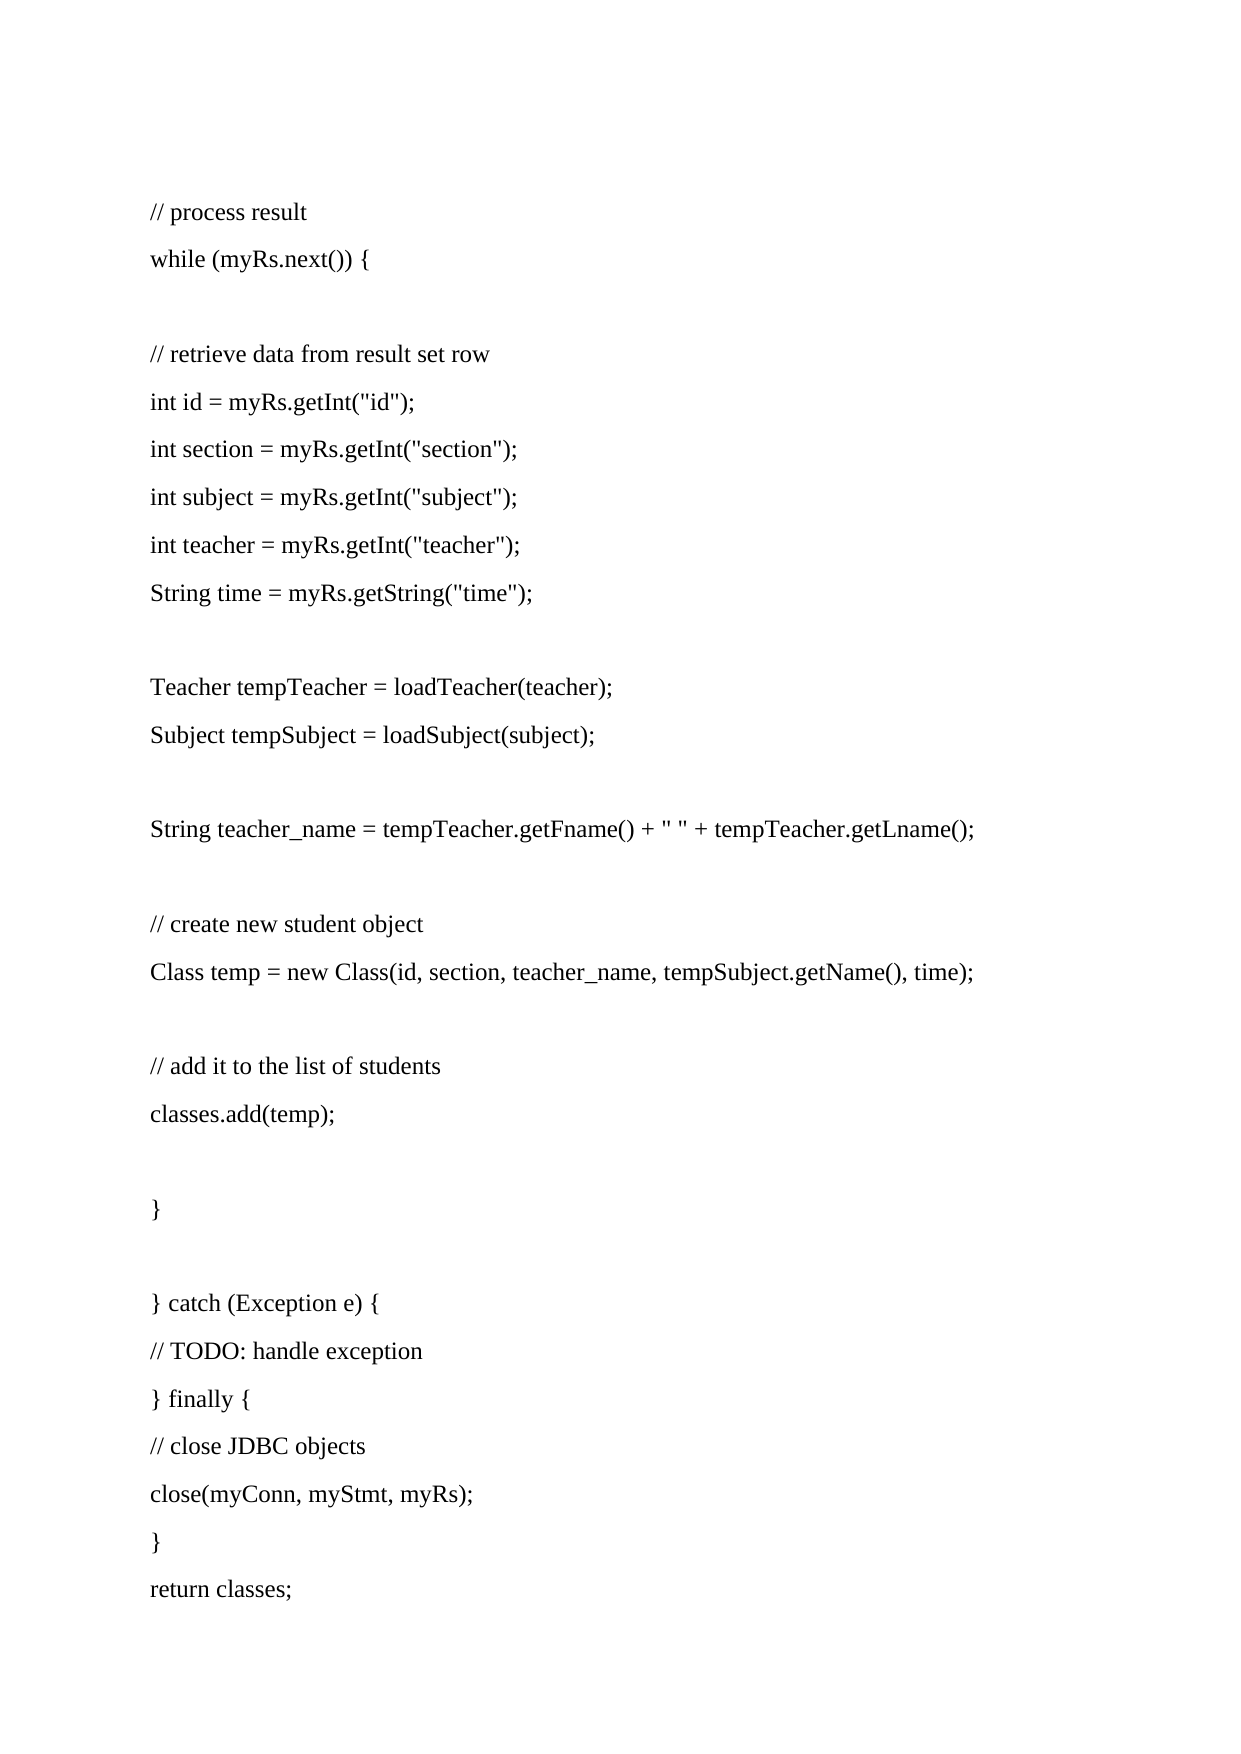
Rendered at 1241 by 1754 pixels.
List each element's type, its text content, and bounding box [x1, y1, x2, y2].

text Class temp = new Class(id, section, teacher_name, tempSubject.getName(), time); [150, 957, 1090, 986]
text // TODO: handle exception [150, 1336, 1090, 1365]
text int id = myRs.getInt("id"); [150, 387, 1090, 416]
text close(myConn, myStmt, myRs); [150, 1479, 1090, 1508]
text int teacher = myRs.getInt("teacher"); [150, 530, 1090, 559]
text return classes; [150, 1574, 1090, 1603]
text // process result [150, 197, 1090, 226]
text // add it to the list of students [150, 1051, 1090, 1080]
text } finally { [150, 1384, 1090, 1412]
text // create new student object [150, 909, 1090, 938]
text Teacher tempTeacher = loadTeacher(teacher); [150, 672, 1090, 701]
text String teacher_name = tempTeacher.getFname() + " " + tempTeacher.getLname(); [150, 814, 1090, 843]
text } [150, 1527, 1090, 1556]
text // close JDBC objects [150, 1431, 1090, 1460]
text int subject = myRs.getInt("subject"); [150, 482, 1090, 511]
text // retrieve data from result set row [150, 339, 1090, 368]
text String time = myRs.getString("time"); [150, 578, 1090, 606]
text int section = myRs.getInt("section"); [150, 434, 1090, 463]
text Subject tempSubject = loadSubject(subject); [150, 720, 1090, 749]
text classes.add(temp); [150, 1099, 1090, 1128]
text } [150, 1194, 1090, 1222]
text while (myRs.next()) { [150, 244, 1090, 273]
text } catch (Exception e) { [150, 1288, 1090, 1317]
